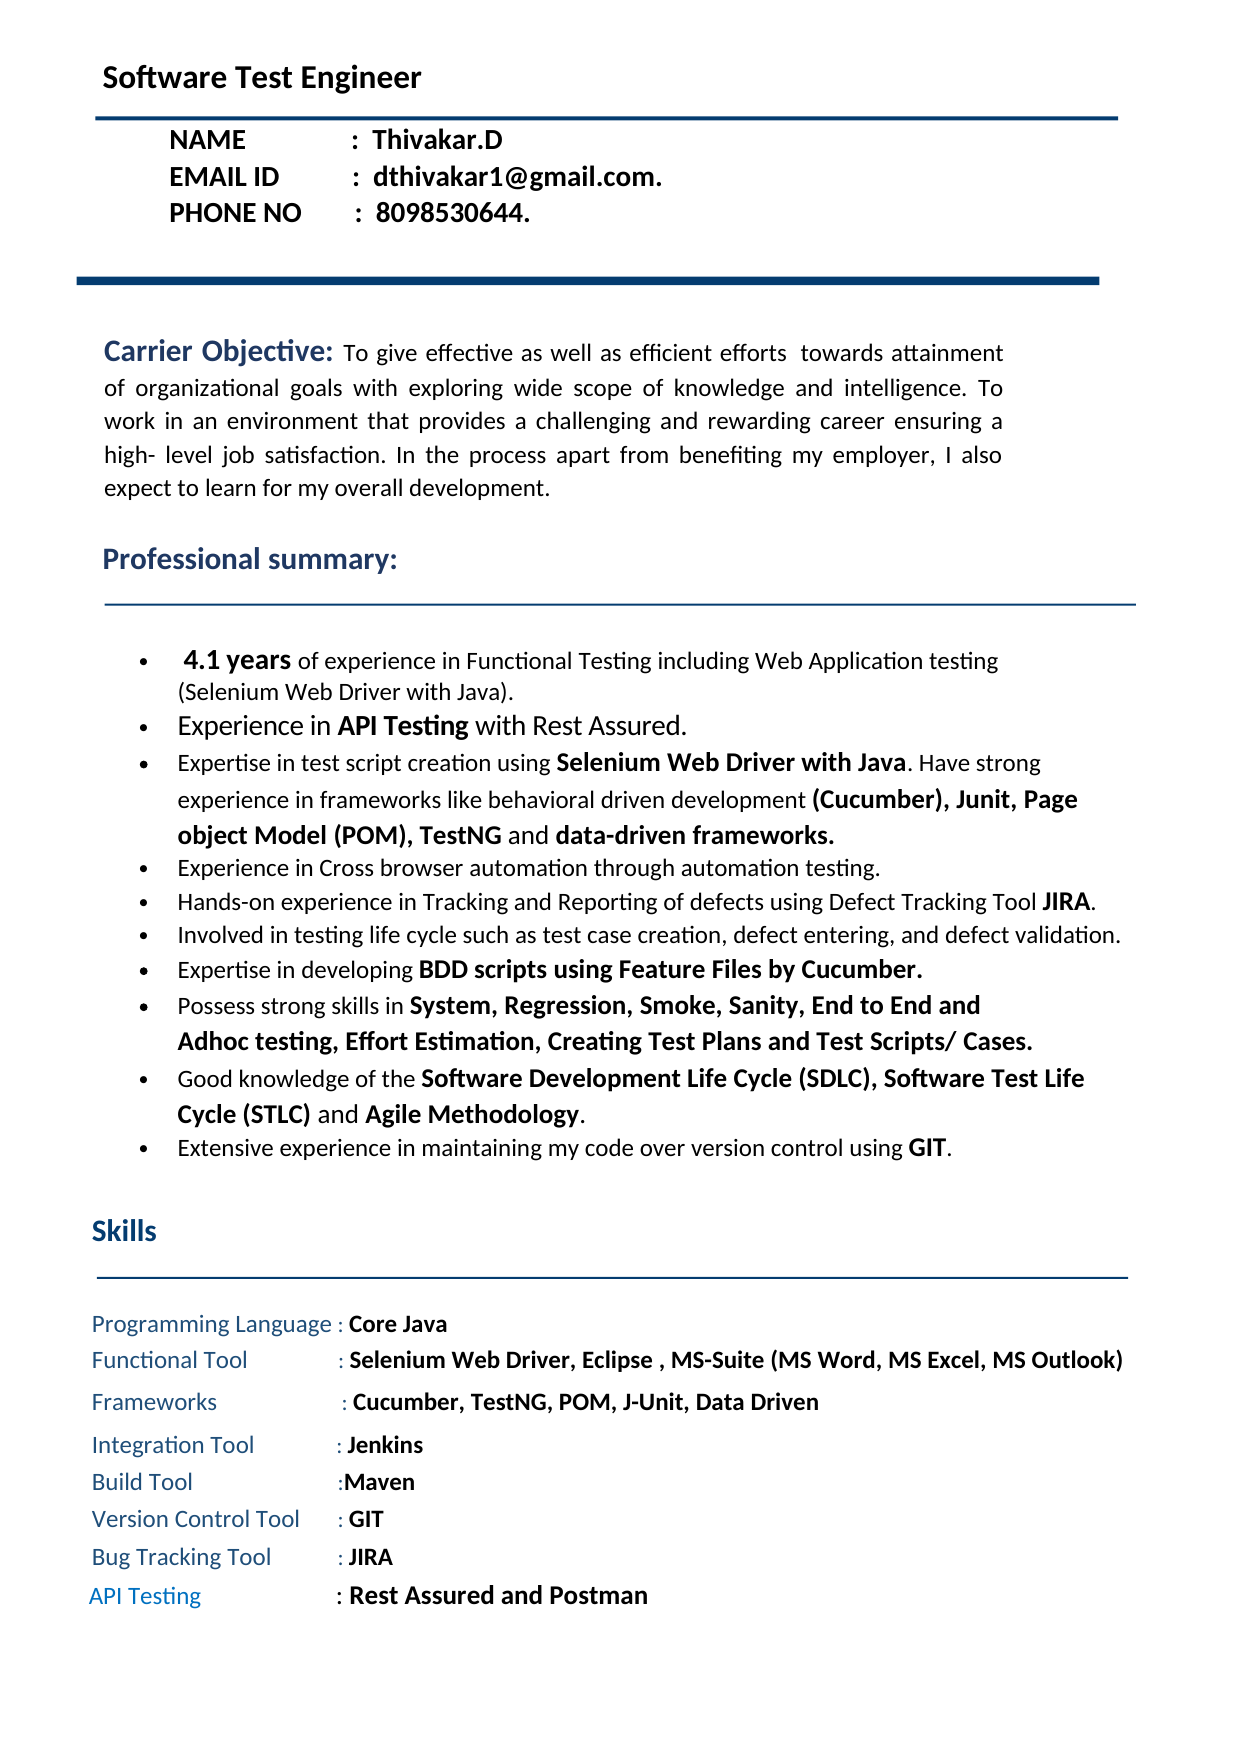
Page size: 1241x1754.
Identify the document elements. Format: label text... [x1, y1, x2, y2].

title Software Test Engineer [102, 56, 1159, 97]
list Good knowledge of the Software Development Life Cycle (SDLC), Software Test Life Cycle (STLC) and Agile Methodology. [140, 1061, 1088, 1130]
text Carrier Objective: To give effective as well as efficient efforts towards attainment of organizational goals with exploring wide scope of knowledge and intelligence. To work in an environment that provides a challenging and rewarding career ensuring a high- level job satisfaction. In the process apart from benefiting my employer, I also expect to learn for my overall development. [104, 331, 1004, 503]
list Extensive experience in maintaining my code over version control using GIT. [140, 1133, 1159, 1162]
text Programming Language : Core Java [92, 1308, 1159, 1338]
list Expertise in developing BDD scripts using Feature Files by Cucumber. [140, 952, 1159, 985]
text PHONE NO : 8098530644. [77, 194, 1159, 230]
subtitle Professional summary: [102, 539, 1159, 577]
subtitle Skills [92, 1212, 1159, 1250]
text EMAIL ID : dthivakar1@gmail.com. [77, 158, 1159, 193]
list Possess strong skills in System, Regression, Smoke, Sanity, End to End and Adhoc testing, Effort Estimation, Creating Test Plans and Test Scripts/ Cases. [140, 988, 1055, 1057]
list Experience in API Testing with Rest Assured. [140, 707, 1098, 742]
text NAME : Thivakar.D [77, 113, 1159, 157]
list Expertise in test script creation using Selenium Web Driver with Java. Have strong experience in frameworks like behavioral driven development (Cucumber), Junit, Page object Model (POM), TestNG and data-driven frameworks. [140, 746, 1091, 851]
text API Testing : Rest Assured and Postman [77, 1578, 1159, 1611]
list Involved in testing life cycle such as test case creation, defect entering, and defect validation. [140, 919, 1159, 950]
list Experience in Cross browser automation through automation testing. [140, 854, 1159, 882]
list Hands-on experience in Tracking and Reporting of defects using Defect Tracking Tool JIRA. [140, 884, 1159, 917]
text Build Tool :Maven Version Control Tool : GIT Bug Tracking Tool : JIRA [92, 1466, 417, 1571]
text Frameworks : Cucumber, TestNG, POM, J-Unit, Data Driven [92, 1386, 1159, 1417]
list 4.1 years of experience in Functional Testing including Web Application testing (Selenium Web Driver with Java). [140, 641, 1098, 707]
text Integration Tool : Jenkins [92, 1429, 1159, 1460]
text Functional Tool : Selenium Web Driver, Eclipse , MS-Suite (MS Word, MS Excel, MS Outlook) [92, 1344, 1159, 1374]
